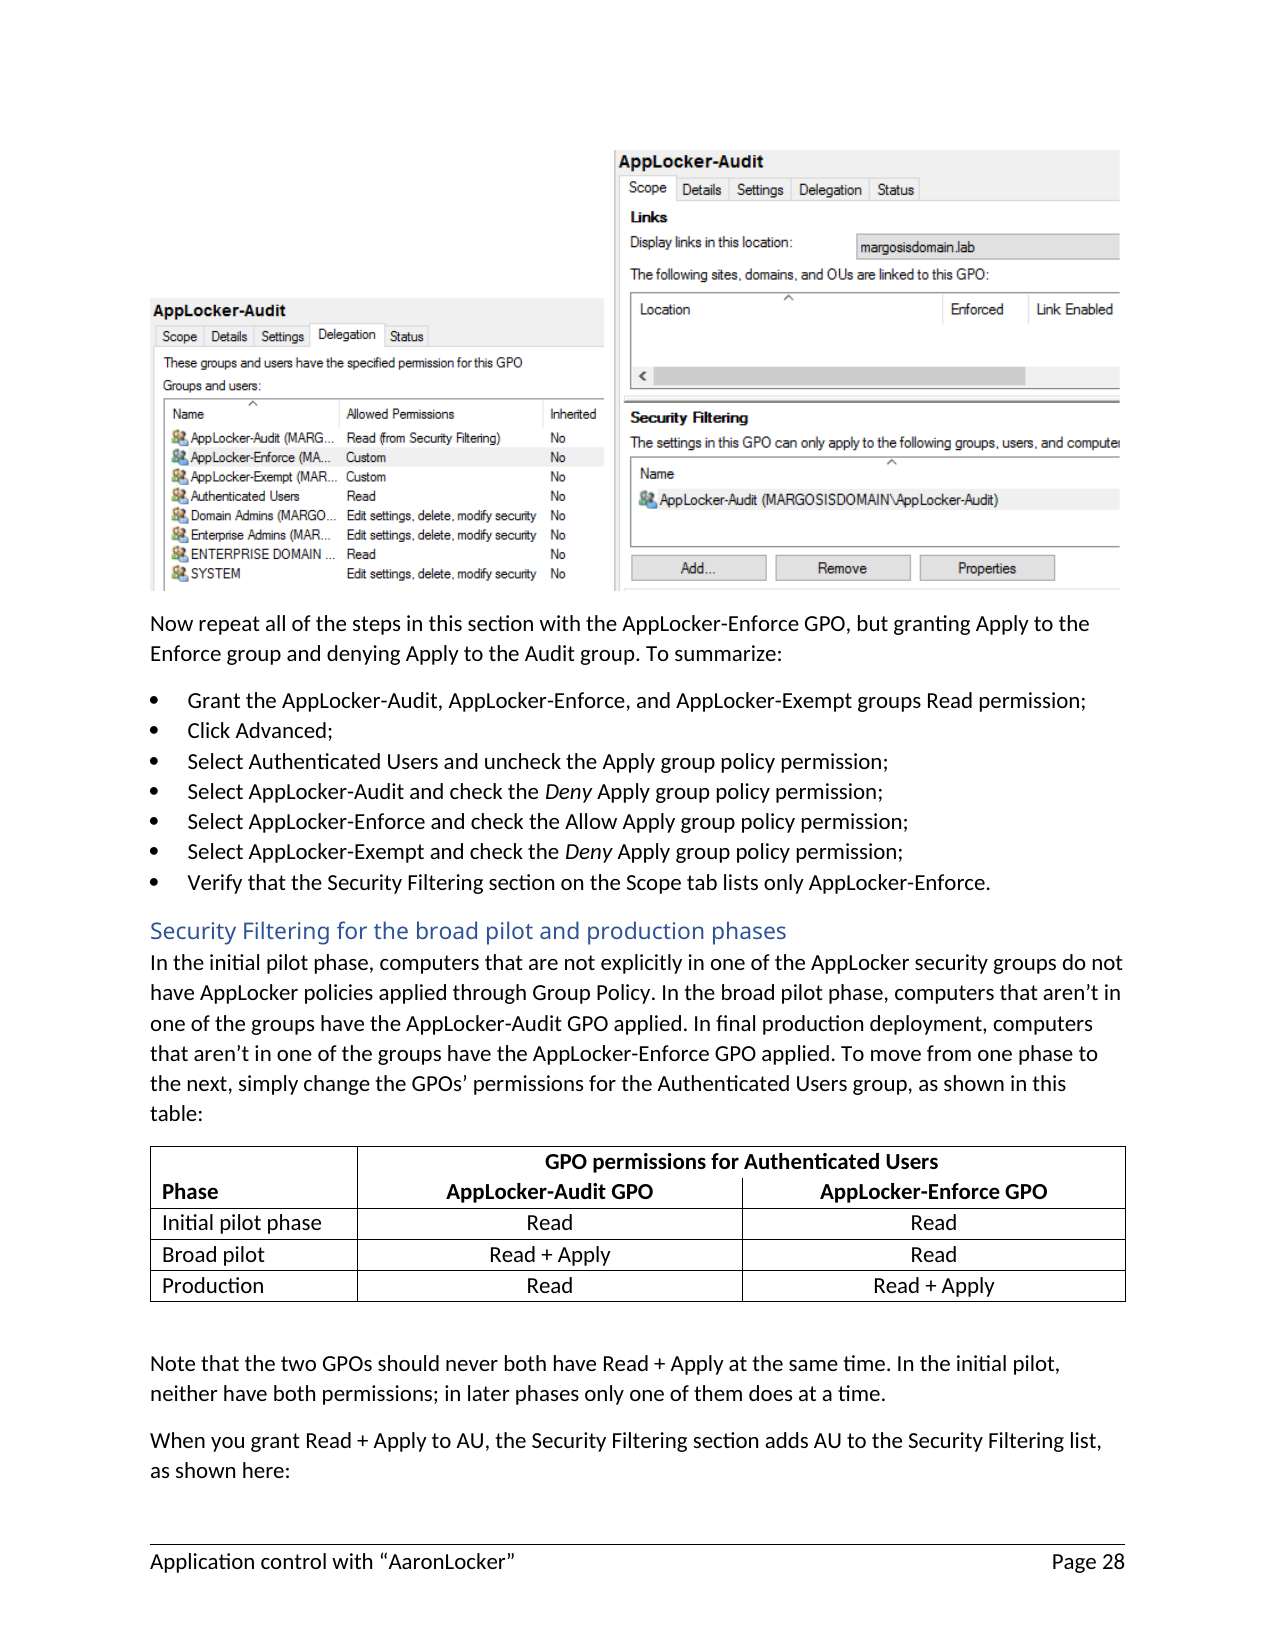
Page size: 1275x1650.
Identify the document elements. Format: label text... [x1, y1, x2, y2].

table_cell Read [358, 1271, 742, 1301]
table_cell Phase [151, 1178, 357, 1207]
table_cell AppLocker-Audit GPO [358, 1178, 742, 1207]
list Select AppLocker-Exempt and check the Deny Apply group policy permission; [150, 837, 1125, 866]
list Select AppLocker-Enforce and check the Allow Apply group policy permission; [150, 807, 1125, 835]
list Verify that the Security Filtering section on the Scope tab lists only AppLocker-Enforce. [150, 868, 1125, 896]
table_header GPO permissions for Authenticated Users [358, 1147, 1125, 1177]
subtitle Security Filtering for the broad pilot and production phases [150, 914, 1125, 946]
text In the initial pilot phase, computers that are not explicitly in one of the AppLocker security groups do not have AppLocker policies applied through Group Policy. In the broad pilot phase, computers that aren’t in one of the groups have the AppLocker-Audit GPO applied. In final production deployment, computers that aren’t in one of the groups have the AppLocker-Enforce GPO applied. To move from one phase to the next, simply change the GPOs’ permissions for the Authenticated Users group, as shown in this table: [150, 948, 1125, 1127]
text When you grant Read + Apply to AU, the Security Filtering section adds AU to the Security Filtering list, as shown here: [150, 1426, 1125, 1484]
table_cell Read [743, 1240, 1125, 1270]
list Select AppLocker-Audit and check the Deny Apply group policy permission; [150, 777, 1125, 805]
table_cell Broad pilot [151, 1240, 357, 1270]
table_cell Initial pilot phase [151, 1209, 357, 1239]
table_cell Production [151, 1271, 357, 1301]
table_header [151, 1147, 357, 1177]
table_cell Read + Apply [358, 1240, 742, 1270]
table_cell AppLocker-Enforce GPO [743, 1178, 1125, 1207]
text Now repeat all of the steps in this section with the AppLocker-Enforce GPO, but granting Apply to the Enforce group and denying Apply to the Audit group. To summarize: [150, 609, 1125, 668]
table_cell Read + Apply [743, 1271, 1125, 1301]
list Select Authenticated Users and uncheck the Apply group policy permission; [150, 747, 1125, 775]
picture [614, 150, 1120, 591]
list Grant the AppLocker-Audit, AppLocker-Enforce, and AppLocker-Exempt groups Read permission; [150, 686, 1125, 714]
table_cell Read [743, 1209, 1125, 1239]
table_cell Read [358, 1209, 742, 1239]
list Click Advanced; [150, 717, 1125, 745]
text Note that the two GPOs should never both have Read + Apply at the same time. In the initial pilot, neither have both permissions; in later phases only one of them does at a time. [150, 1349, 1125, 1407]
picture [150, 298, 605, 591]
